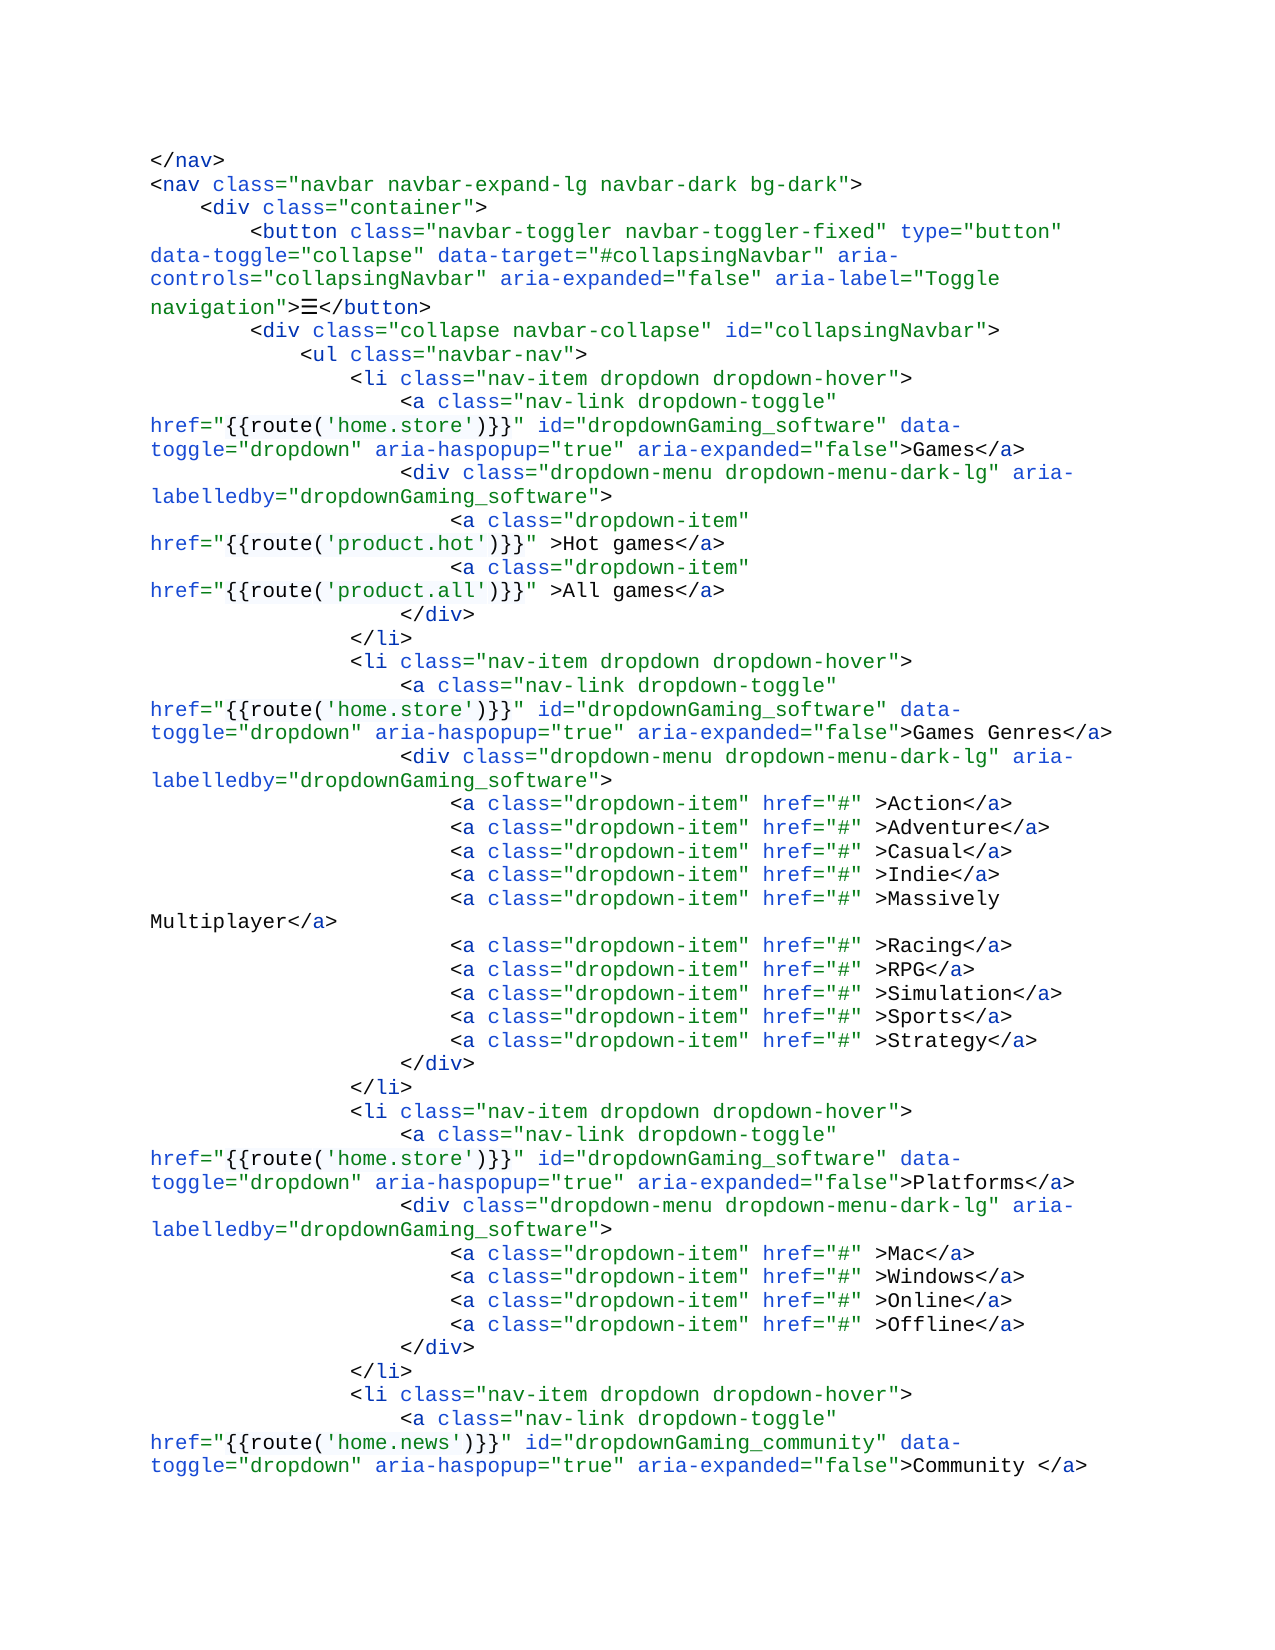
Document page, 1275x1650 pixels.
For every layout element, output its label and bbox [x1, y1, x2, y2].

text [150, 150, 1125, 1479]
